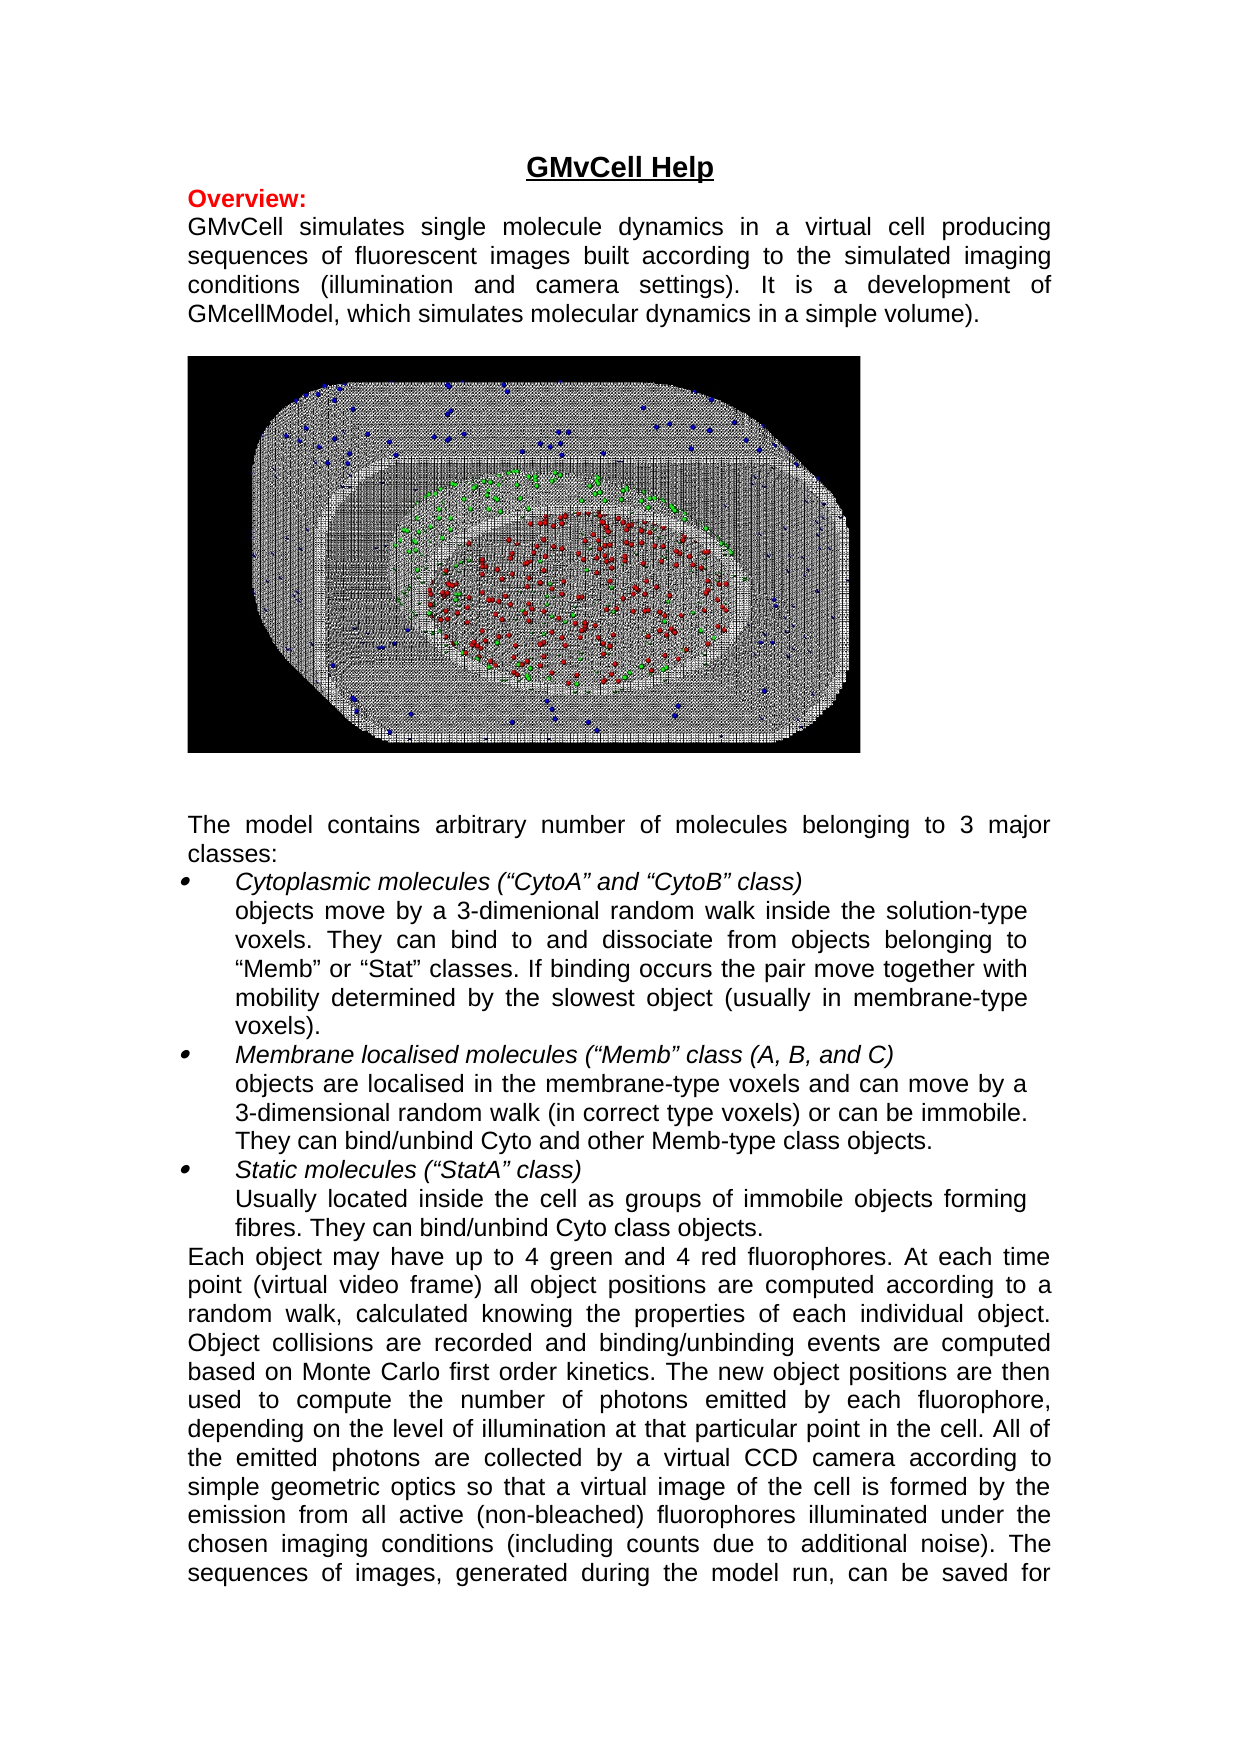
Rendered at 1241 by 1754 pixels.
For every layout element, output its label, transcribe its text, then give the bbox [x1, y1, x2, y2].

list Membrane localised molecules (“Memb” class (A, B, and C) [178, 1040, 1029, 1069]
text Overview: [187, 183, 1053, 212]
text objects are localised in the membrane-type voxels and can move by a 3-dimensional random walk (in correct type voxels) or can be immobile. They can bind/unbind Cyto and other Memb-type class objects. [235, 1069, 1029, 1155]
text The model contains arbitrary number of molecules belonging to 3 major classes: [187, 810, 1053, 867]
list Cytoplasmic molecules (“CytoA” and “CytoB” class) [178, 867, 984, 896]
text GMvCell Help [187, 150, 1053, 183]
picture [187, 356, 861, 753]
text GMvCell simulates single molecule dynamics in a virtual cell producing sequences of fluorescent images built according to the simulated imaging conditions (illumination and camera settings). It is a development of GMcellModel, which simulates molecular dynamics in a simple volume). [187, 212, 1053, 327]
text Usually located inside the cell as groups of immobile objects forming fibres. They can bind/unbind Cyto class objects. [235, 1184, 1029, 1241]
list Static molecules (“StatA” class) [178, 1155, 1029, 1184]
text objects move by a 3-dimenional random walk inside the solution-type voxels. They can bind to and dissociate from objects belonging to “Memb” or “Stat” classes. If binding occurs the pair move together with mobility determined by the slowest object (usually in membrane-type voxels). [235, 896, 1029, 1040]
